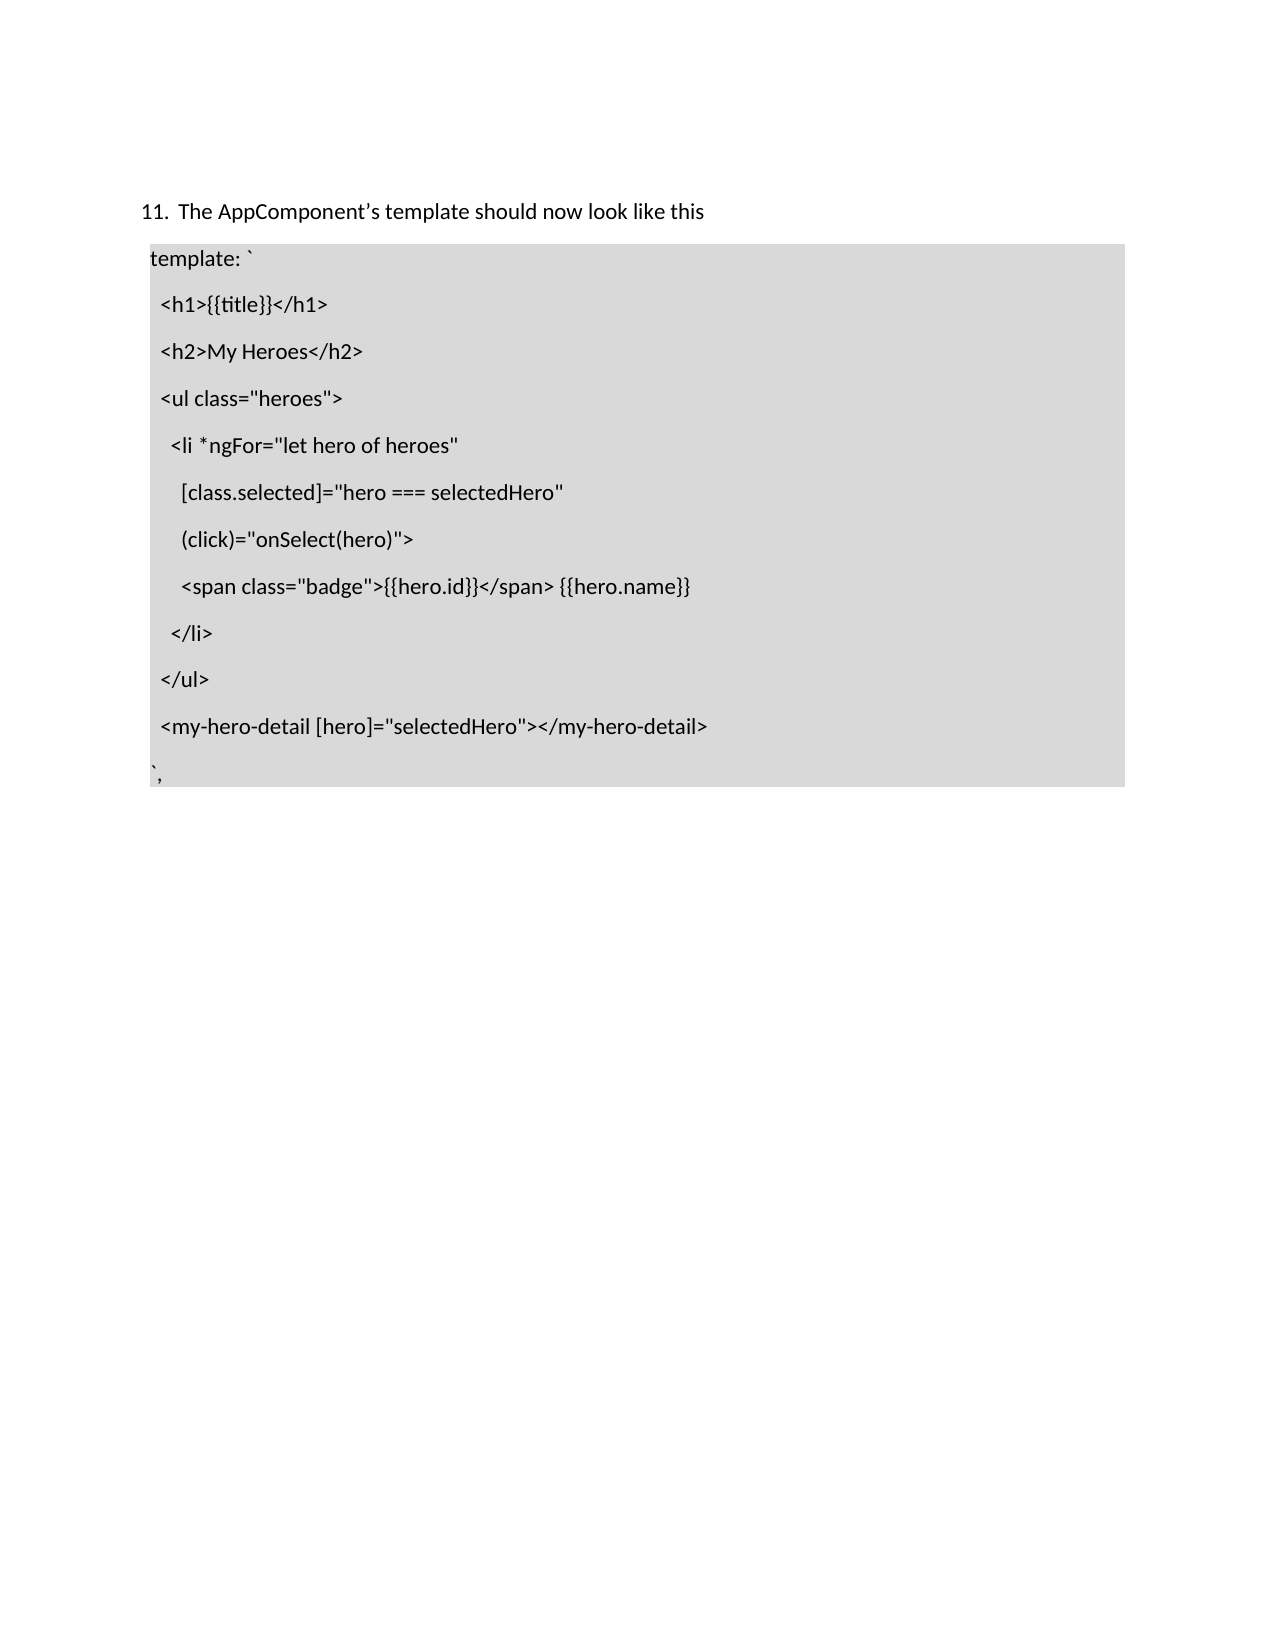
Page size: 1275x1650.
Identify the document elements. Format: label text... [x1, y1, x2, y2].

text <my-hero-detail [hero]="selectedHero"></my-hero-detail> [150, 712, 1125, 741]
text <h1>{{title}}</h1> [150, 291, 1125, 319]
list The AppComponent’s template should now look like this [141, 197, 1125, 225]
text <ul class="heroes"> [150, 384, 1125, 412]
text (click)="onSelect(hero)"> [150, 525, 1125, 553]
text [class.selected]="hero === selectedHero" [150, 478, 1125, 506]
text </li> [150, 619, 1125, 647]
text template: ` [150, 244, 1125, 272]
text <h2>My Heroes</h2> [150, 337, 1125, 366]
text <li *ngFor="let hero of heroes" [150, 431, 1125, 459]
text <span class="badge">{{hero.id}}</span> {{hero.name}} [150, 572, 1125, 600]
text `, [150, 759, 1125, 787]
text </ul> [150, 666, 1125, 694]
